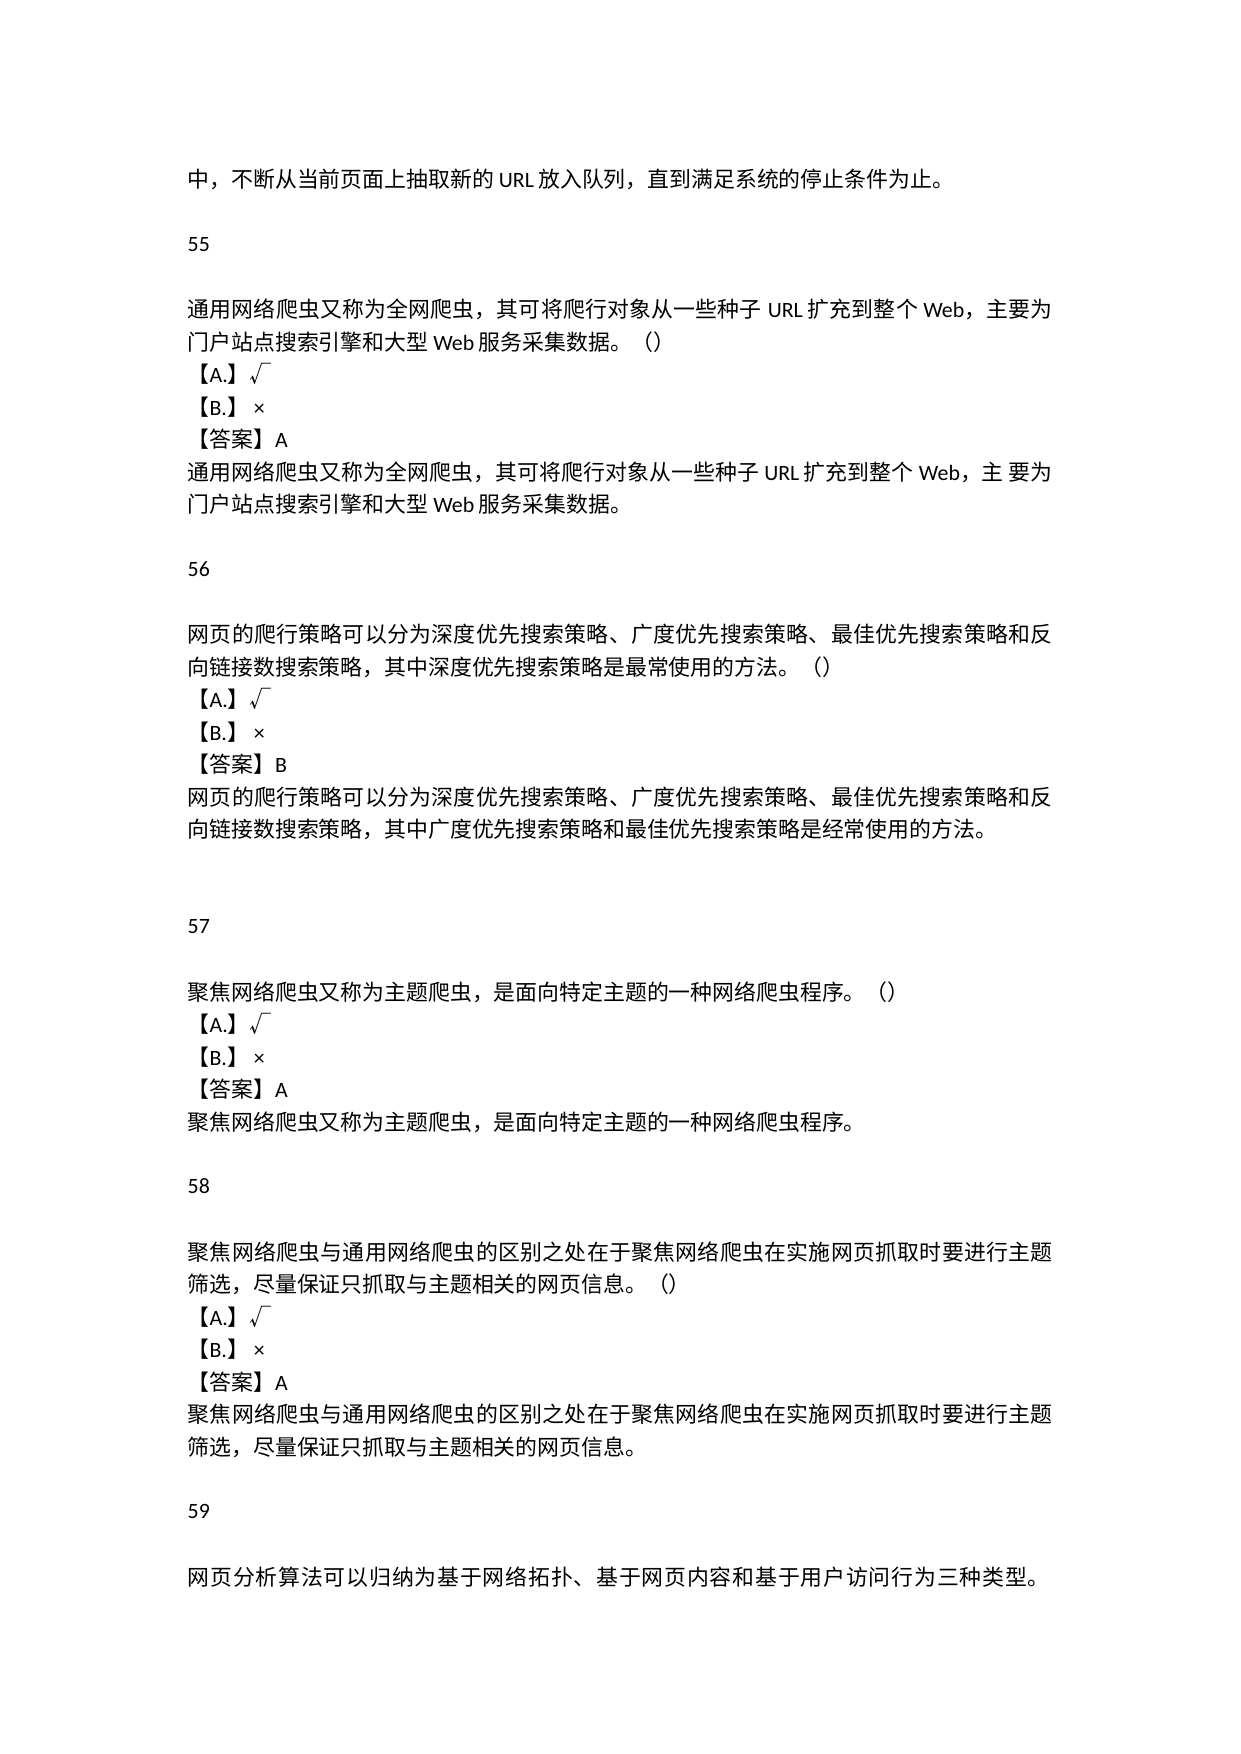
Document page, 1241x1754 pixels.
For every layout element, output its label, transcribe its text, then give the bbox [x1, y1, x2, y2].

text 【A.】√ [187, 357, 1053, 389]
text 【A.】√ [187, 1007, 1053, 1039]
text 【答案】A [187, 1364, 1053, 1397]
text 聚焦网络爬虫又称为主题爬虫，是面向特定主题的一种网络爬虫程序。（） [187, 974, 1053, 1007]
text 聚焦网络爬虫与通用网络爬虫的区别之处在于聚焦网络爬虫在实施网页抓取时要进行主题筛选，尽量保证只抓取与主题相关的网页信息。（） [187, 1234, 1053, 1299]
text 通用网络爬虫又称为全网爬虫，其可将爬行对象从一些种子 URL扩充到整个 Web，主 要为门户站点搜索引擎和大型 Web服务采集数据。 [187, 454, 1053, 519]
text 【B.】 × [187, 389, 1053, 422]
text 【B.】 × [187, 1332, 1053, 1364]
text 网页的爬行策略可以分为深度优先搜索策略、广度优先搜索策略、最佳优先搜索策略和反向链接数搜索策略，其中广度优先搜索策略和最佳优先搜索策略是经常使用的方法。 [187, 779, 1053, 844]
text 【B.】 × [187, 714, 1053, 747]
text 【A.】√ [187, 1299, 1053, 1332]
text 56 [187, 552, 1053, 584]
text 57 [187, 909, 1053, 942]
text 55 [187, 227, 1053, 259]
text 58 [187, 1169, 1053, 1202]
text 【答案】B [187, 747, 1053, 779]
text 通用网络爬虫又称为全网爬虫，其可将爬行对象从一些种子 URL扩充到整个 Web，主要为门户站点搜索引擎和大型 Web服务采集数据。（） [187, 292, 1053, 357]
text 网页的爬行策略可以分为深度优先搜索策略、广度优先搜索策略、最佳优先搜索策略和反向链接数搜索策略，其中深度优先搜索策略是最常使用的方法。（） [187, 617, 1053, 682]
text 聚焦网络爬虫与通用网络爬虫的区别之处在于聚焦网络爬虫在实施网页抓取时要进行主题筛选，尽量保证只抓取与主题相关的网页信息。 [187, 1397, 1053, 1462]
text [187, 1559, 1053, 1592]
text 【B.】 × [187, 1039, 1053, 1072]
text 聚焦网络爬虫又称为主题爬虫，是面向特定主题的一种网络爬虫程序。 [187, 1104, 1053, 1137]
text 【A.】√ [187, 682, 1053, 714]
text 【答案】A [187, 422, 1053, 454]
text 【答案】A [187, 1072, 1053, 1104]
text 59 [187, 1494, 1053, 1527]
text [187, 162, 1053, 194]
